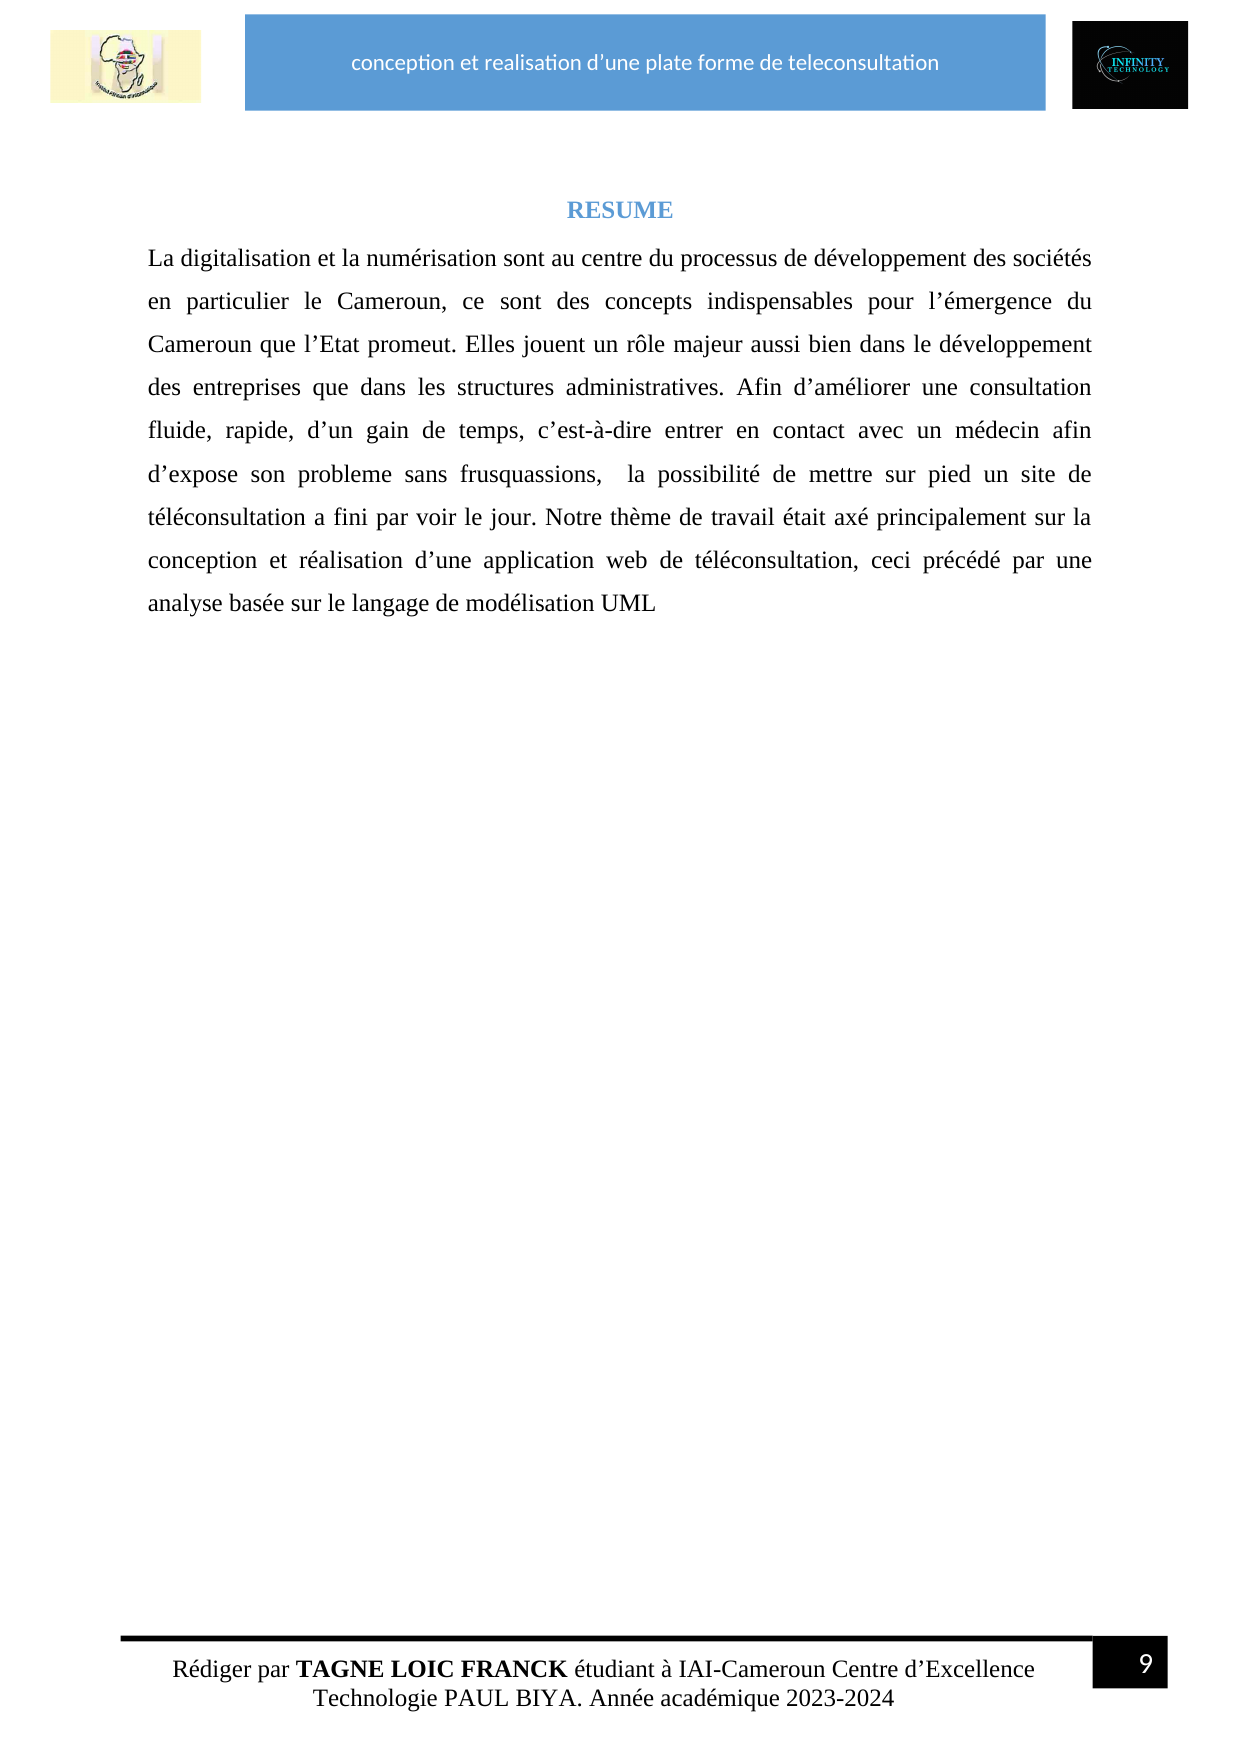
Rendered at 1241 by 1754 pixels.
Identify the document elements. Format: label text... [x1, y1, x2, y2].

text La digitalisation et la numérisation sont au centre du processus de développement des sociétés en particulier le Cameroun, ce sont des concepts indispensables pour l’émergence du Cameroun que l’Etat promeut. Elles jouent un rôle majeur aussi bien dans le développement des entreprises que dans les structures administratives. Afin d’améliorer une consultation fluide, rapide, d’un gain de temps, c’est-à-dire entrer en contact avec un médecin afin d’expose son probleme sans frusquassions, la possibilité de mettre sur pied un site de téléconsultation a fini par voir le jour. Notre thème de travail était axé principalement sur la conception et réalisation d’une application web de téléconsultation, ceci précédé par une analyse basée sur le langage de modélisation UML [148, 243, 1093, 617]
picture [50, 30, 202, 103]
picture [1072, 21, 1189, 109]
text RESUME [148, 195, 1093, 224]
